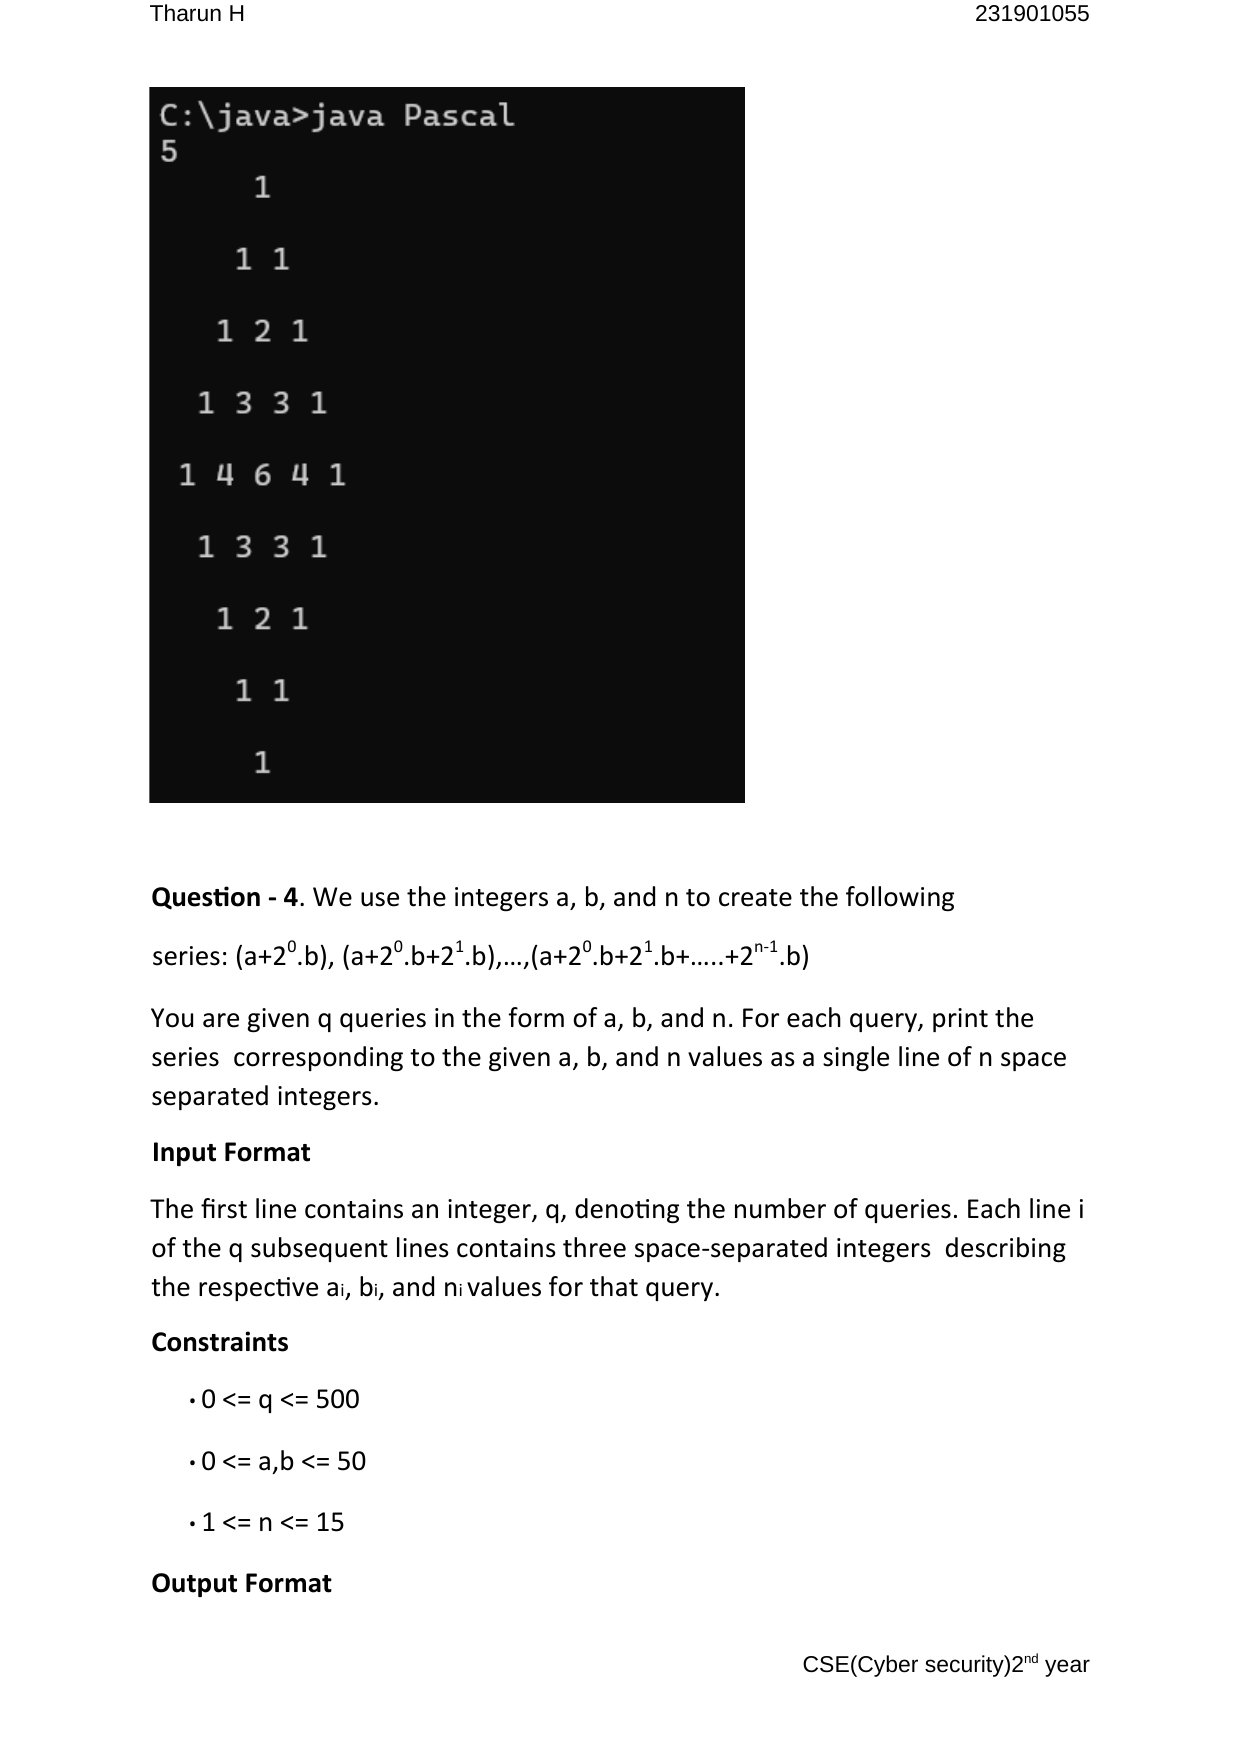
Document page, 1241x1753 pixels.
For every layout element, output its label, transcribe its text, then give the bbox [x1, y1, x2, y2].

text You are given q queries in the form of a, b, and n. For each query, print the series corresponding to the given a, b, and n values as a single line of n space separated integers. [150, 999, 1097, 1112]
text • 0 <= a,b <= 50 [188, 1441, 1097, 1481]
text The first line contains an integer, q, denoting the number of queries. Each line i of the q subsequent lines contains three space-separated integers describing the respective ai, bi, and ni values for that query. [150, 1190, 1097, 1303]
text • 1 <= n <= 15 [188, 1502, 1097, 1543]
text Constraints [151, 1323, 1097, 1358]
text Output Format [151, 1564, 1097, 1599]
text • 0 <= q <= 500 [188, 1379, 1097, 1420]
text Question - 4. We use the integers a, b, and n to create the following series: (a+20.b), (a+20.b+21.b),…,(a+20.b+21.b+…..+2n-1.b) [151, 878, 1034, 973]
picture [149, 87, 745, 803]
text Input Format [152, 1133, 1097, 1169]
